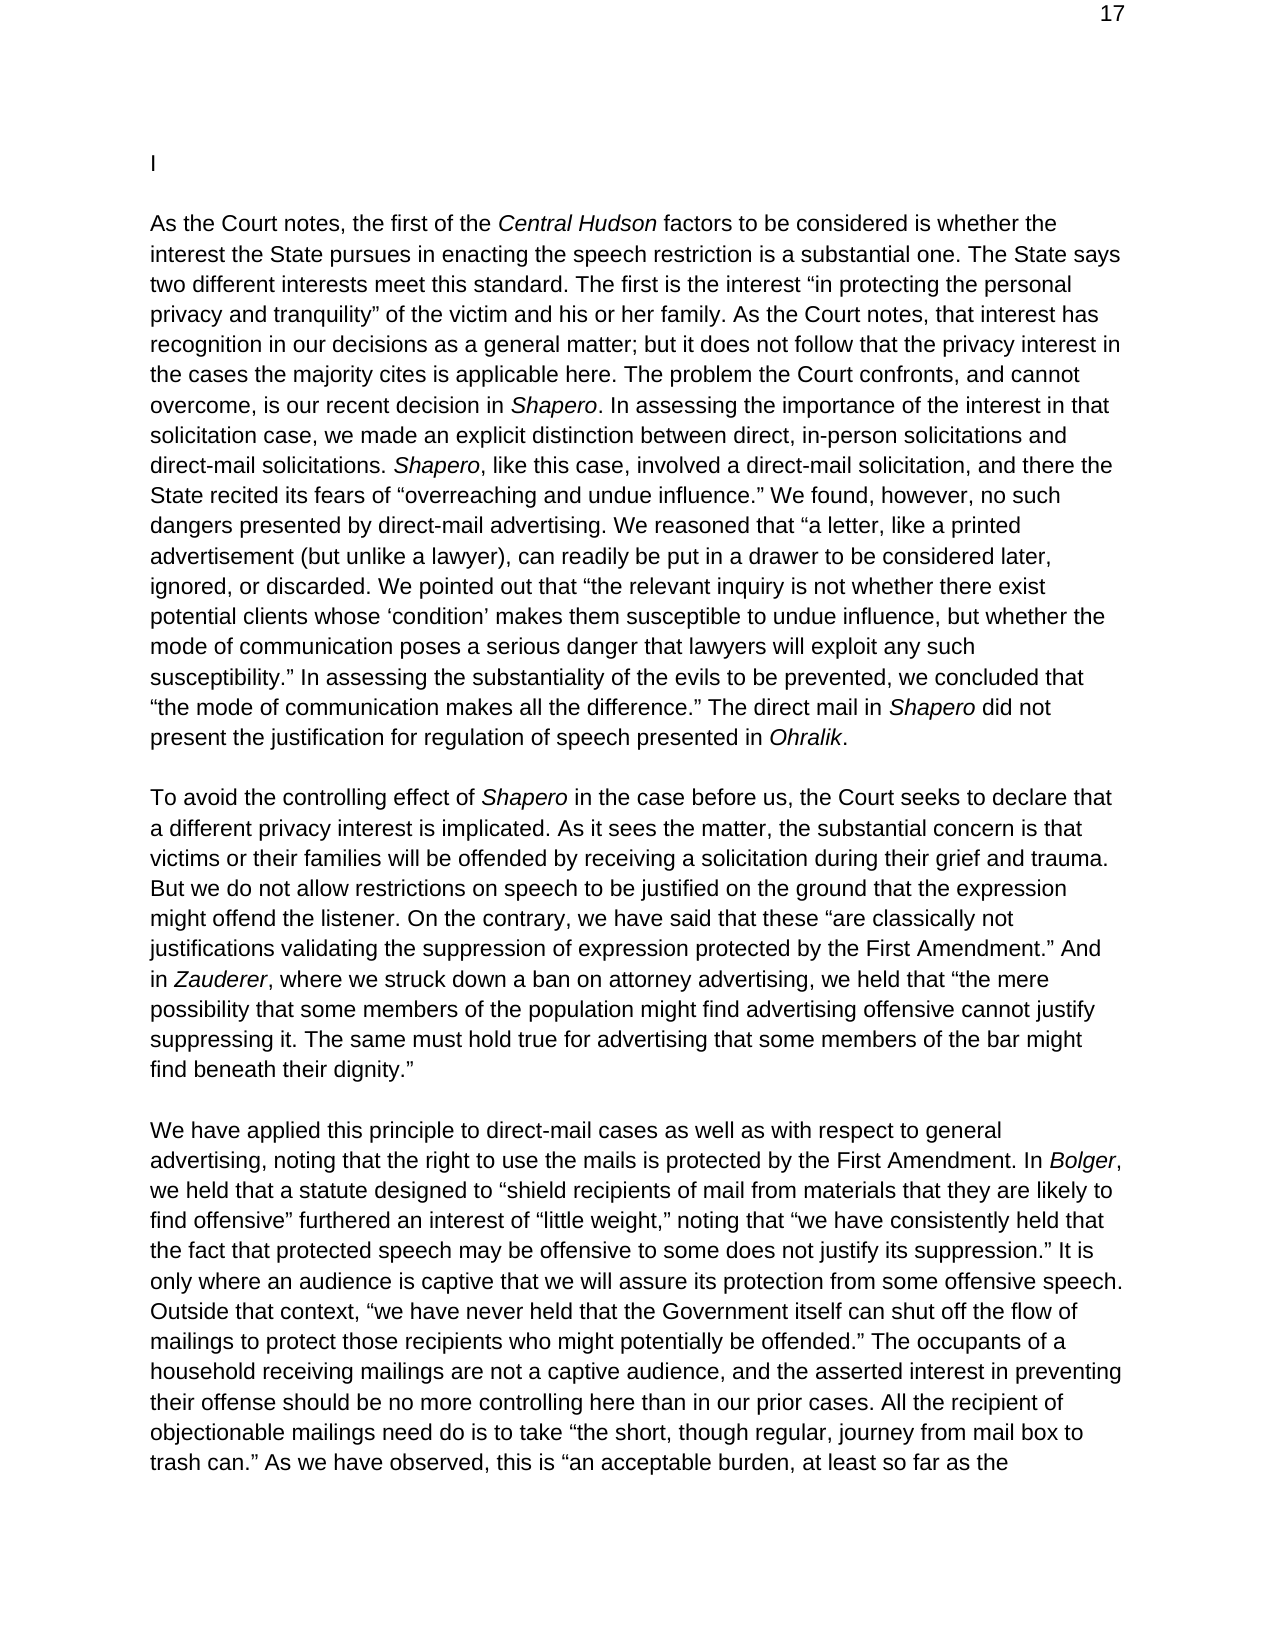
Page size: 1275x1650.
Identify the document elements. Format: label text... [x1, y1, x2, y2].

text As the Court notes, the first of the Central Hudson factors to be considered is whether the interest the State pursues in enacting the speech restriction is a substantial one. The State says two different interests meet this standard. The first is the interest “in protecting the personal privacy and tranquility” of the victim and his or her family. As the Court notes, that interest has recognition in our decisions as a general matter; but it does not follow that the privacy interest in the cases the majority cites is applicable here. The problem the Court confronts, and cannot overcome, is our recent decision in Shapero. In assessing the importance of the interest in that solicitation case, we made an explicit distinction between direct, in-person solicitations and direct-mail solicitations. Shapero, like this case, involved a direct-mail solicitation, and there the State recited its fears of “overreaching and undue influence.” We found, however, no such dangers presented by direct-mail advertising. We reasoned that “a letter, like a printed advertisement (but unlike a lawyer), can readily be put in a drawer to be considered later, ignored, or discarded. We pointed out that “the relevant inquiry is not whether there exist potential clients whose ‘condition’ makes them susceptible to undue influence, but whether the mode of communication poses a serious danger that lawyers will exploit any such susceptibility.” In assessing the substantiality of the evils to be prevented, we concluded that “the mode of communication makes all the difference.” The direct mail in Shapero did not present the justification for regulation of speech presented in Ohralik. [150, 210, 1125, 750]
text I [150, 150, 1125, 176]
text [150, 1117, 1125, 1475]
text To avoid the controlling effect of Shapero in the case before us, the Court seeks to declare that a different privacy interest is implicated. As it sees the matter, the substantial concern is that victims or their families will be offended by receiving a solicitation during their grief and trauma. But we do not allow restrictions on speech to be justified on the ground that the expression might offend the listener. On the contrary, we have said that these “are classically not justifications validating the suppression of expression protected by the First Amendment.” And in Zauderer, where we struck down a ban on attorney advertising, we held that “the mere possibility that some members of the population might find advertising offensive cannot justify suppressing it. The same must hold true for advertising that some members of the bar might find beneath their dignity.” [150, 784, 1125, 1083]
